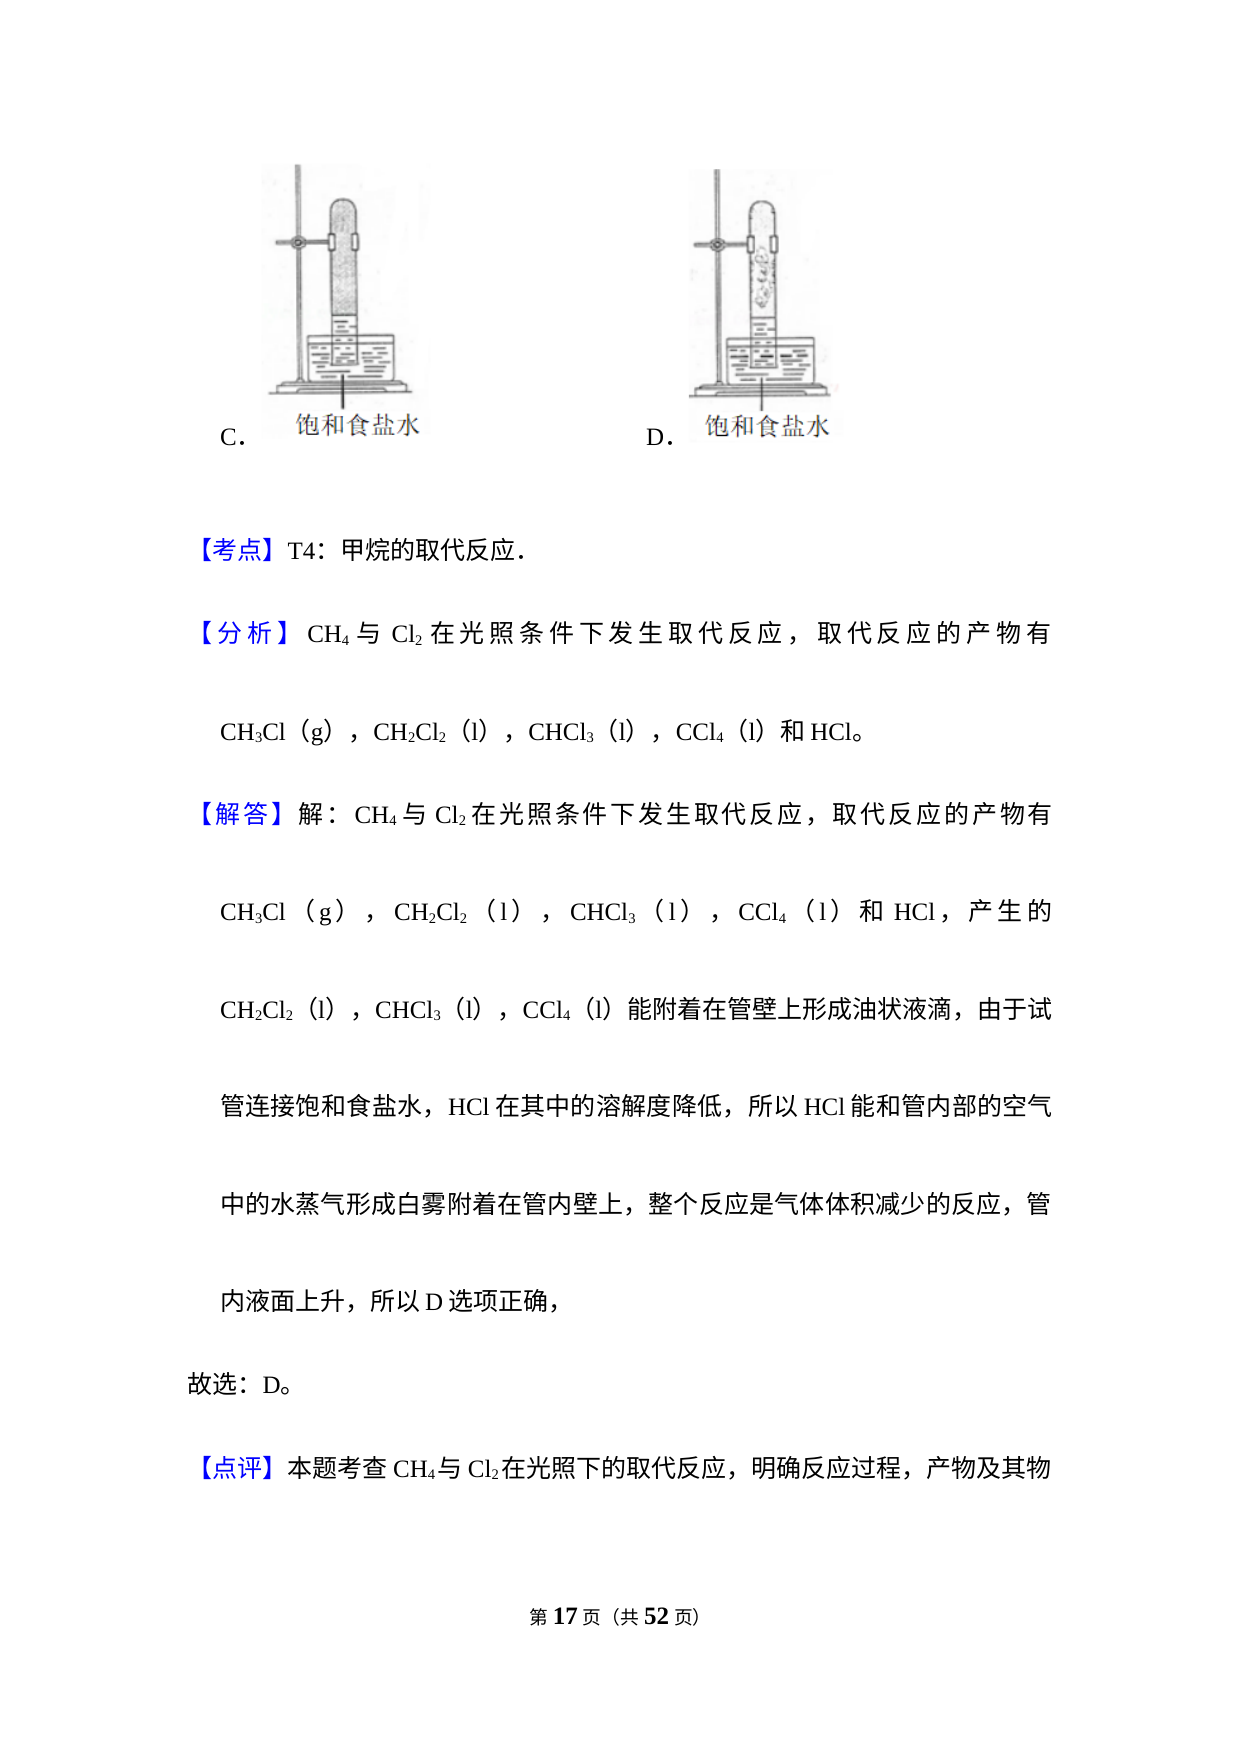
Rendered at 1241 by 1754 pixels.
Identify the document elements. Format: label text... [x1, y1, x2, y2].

picture [261, 161, 431, 445]
text 【分析】CH4与Cl2在光照条件下发生取代反应，取代反应的产物有CH3Cl（g），CH2Cl2（l），CHCl3（l），CCl4（l）和HCl。 [187, 599, 1053, 762]
text 故选：D。 [187, 1351, 1053, 1416]
text 【解答】解：CH4与Cl2在光照条件下发生取代反应，取代反应的产物有CH3Cl（g），CH2Cl2（l），CHCl3（l），CCl4（l）和HCl，产生的CH2Cl2（l），CHCl3（l），CCl4（l）能附着在管壁上形成油状液滴，由于试管连接饱和食盐水，HCl在其中的溶解度降低，所以HCl能和管内部的空气中的水蒸气形成白雾附着在管内壁上，整个反应是气体体积减少的反应，管内液面上升，所以D选项正确， [187, 780, 1053, 1332]
picture [688, 163, 850, 445]
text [187, 1434, 1053, 1499]
text 【考点】T4：甲烷的取代反应．菁优网版权所有 [187, 516, 1053, 581]
